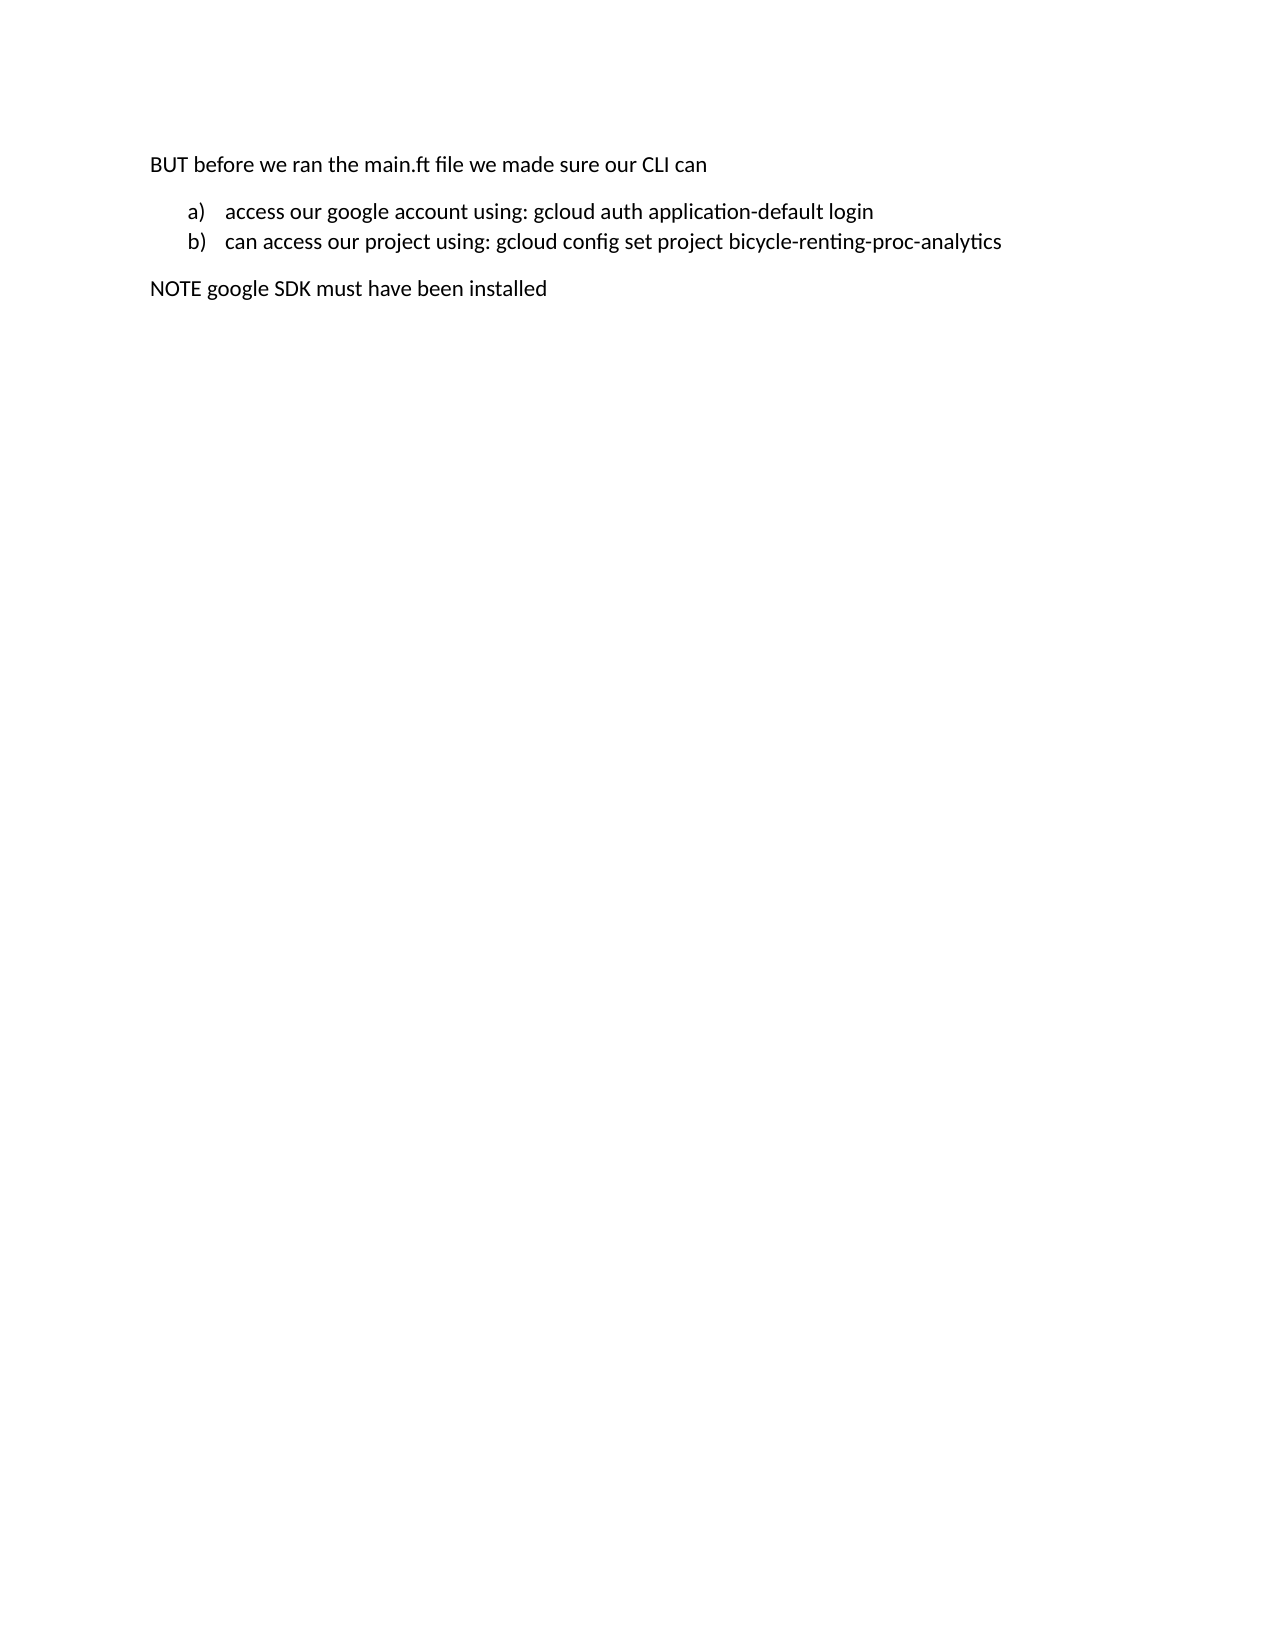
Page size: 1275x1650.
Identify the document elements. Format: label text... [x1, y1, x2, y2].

list can access our project using: gcloud config set project bicycle-renting-proc-analytics [187, 227, 1125, 255]
text BUT before we ran the main.ft file we made sure our CLI can [150, 150, 1125, 178]
text NOTE google SDK must have been installed [150, 274, 1125, 302]
list access our google account using: gcloud auth application-default login [187, 197, 1125, 225]
